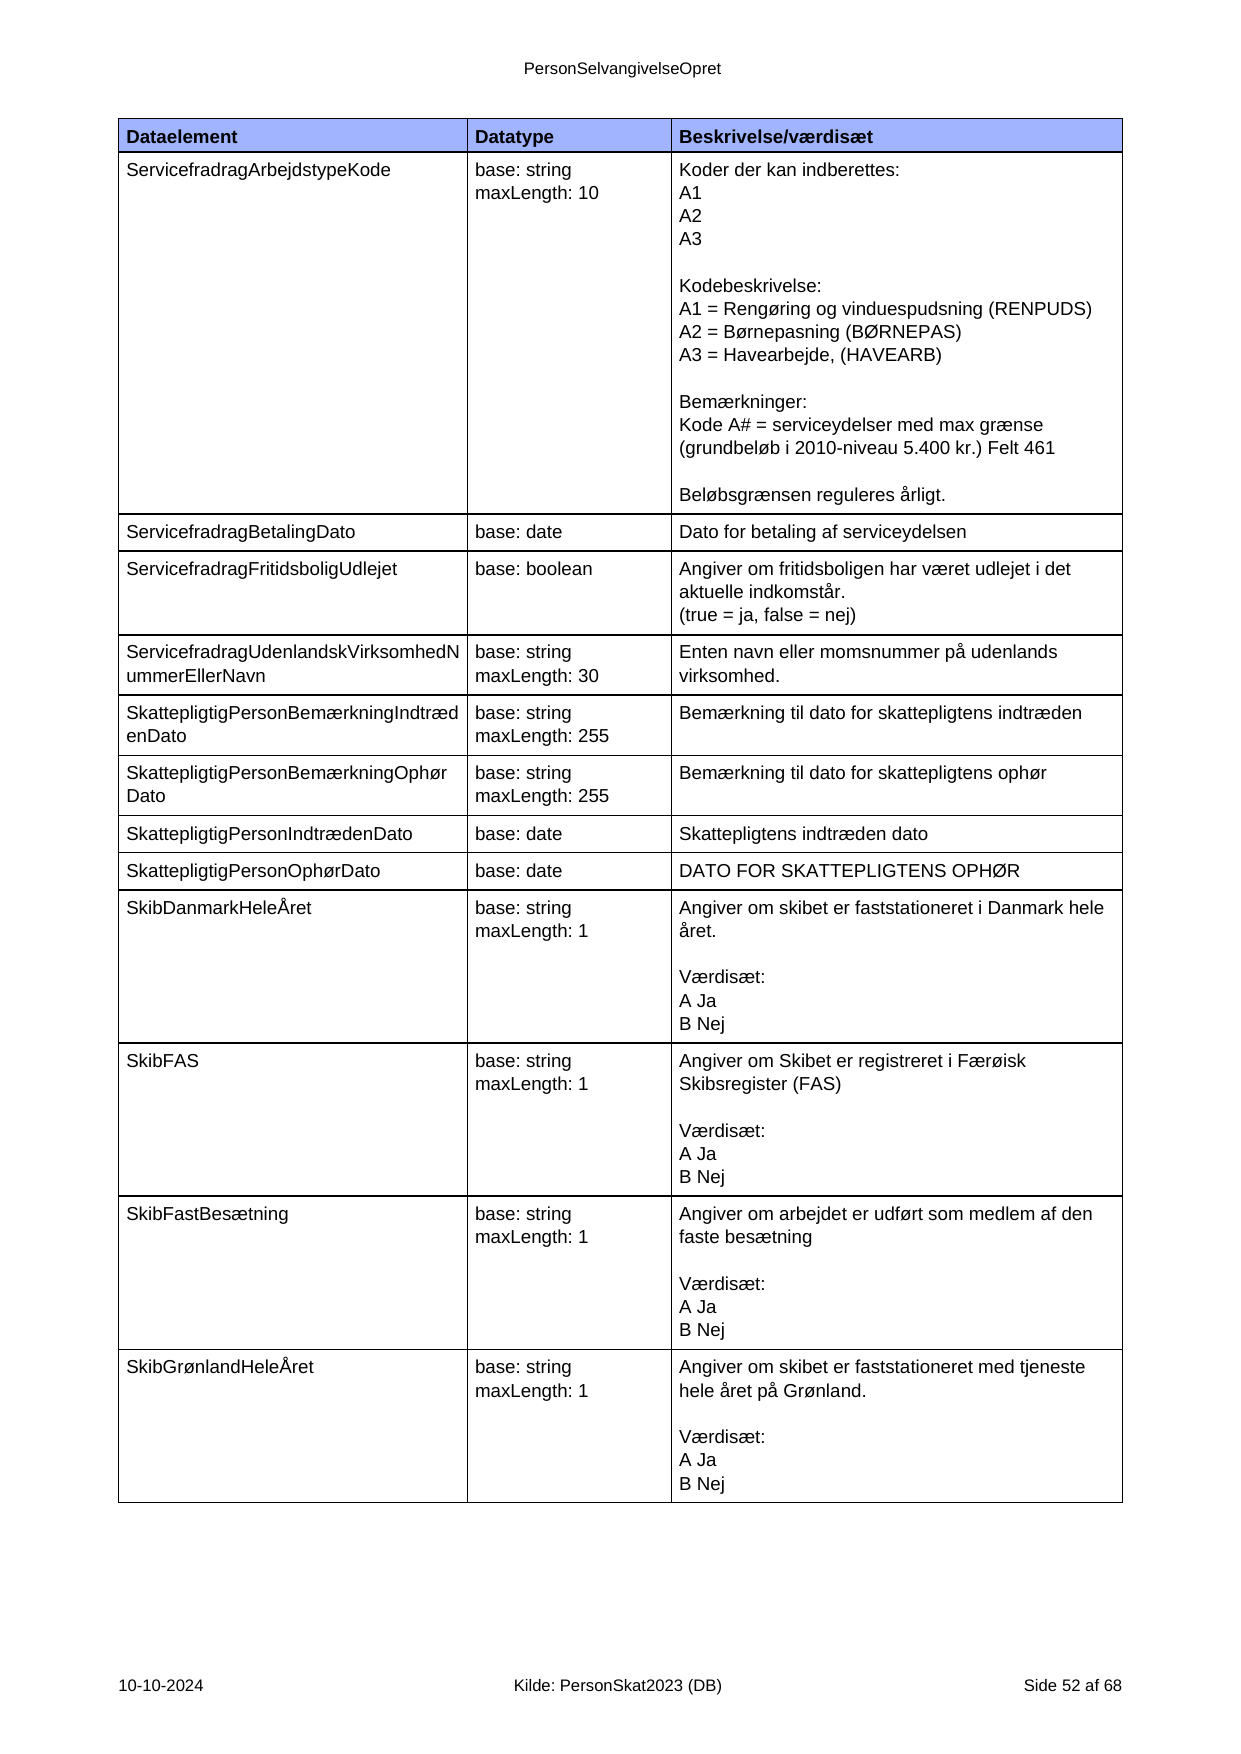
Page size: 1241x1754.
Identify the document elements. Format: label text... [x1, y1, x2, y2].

table_cell SkattepligtigPersonOphørDato [119, 853, 467, 889]
table_cell DATO FOR SKATTEPLIGTENS OPHØR [672, 853, 1122, 889]
table_cell base: string maxLength: 1 [468, 1350, 671, 1502]
table_cell base: string maxLength: 1 [468, 1197, 671, 1349]
table_cell Bemærkning til dato for skattepligtens ophør [672, 756, 1122, 815]
table_cell base: date [468, 816, 671, 852]
table_cell base: boolean [468, 552, 671, 634]
table_cell base: date [468, 515, 671, 550]
table_cell Angiver om Skibet er registreret i Færøisk Skibsregister (FAS) Værdisæt: A Ja B Nej [672, 1044, 1122, 1195]
table_cell SkibFastBesætning [119, 1197, 467, 1349]
table_cell ServicefradragFritidsboligUdlejet [119, 552, 467, 634]
table_cell SkattepligtigPersonBemærkningOphørDato [119, 756, 467, 815]
table_cell ServicefradragArbejdstypeKode [119, 153, 467, 513]
table_cell SkibGrønlandHeleÅret [119, 1350, 467, 1502]
table_cell base: string maxLength: 255 [468, 696, 671, 754]
table_cell base: string maxLength: 255 [468, 756, 671, 815]
table_cell Angiver om skibet er faststationeret med tjeneste hele året på Grønland. Værdisæt: A Ja B Nej [672, 1350, 1122, 1502]
table_cell Angiver om skibet er faststationeret i Danmark hele året. Værdisæt: A Ja B Nej [672, 891, 1122, 1042]
table_cell SkibFAS [119, 1044, 467, 1195]
table_cell Skattepligtens indtræden dato [672, 816, 1122, 852]
table_cell ServicefradragUdenlandskVirksomhedNummerEllerNavn [119, 636, 467, 694]
table_cell Angiver om arbejdet er udført som medlem af den faste besætning Værdisæt: A Ja B Nej [672, 1197, 1122, 1349]
table_header Beskrivelse/værdisæt [672, 119, 1122, 151]
table_header Dataelement [119, 119, 467, 151]
table_cell base: string maxLength: 10 [468, 153, 671, 513]
table_cell ServicefradragBetalingDato [119, 515, 467, 550]
table_cell Dato for betaling af serviceydelsen [672, 515, 1122, 550]
table_cell base: string maxLength: 1 [468, 1044, 671, 1195]
table_cell Enten navn eller momsnummer på udenlands virksomhed. [672, 636, 1122, 694]
table_cell SkibDanmarkHeleÅret [119, 891, 467, 1042]
table_cell Angiver om fritidsboligen har været udlejet i det aktuelle indkomstår. (true = ja, false = nej) [672, 552, 1122, 634]
table_cell base: date [468, 853, 671, 889]
table_cell Koder der kan indberettes: A1 A2 A3 Kodebeskrivelse: A1 = Rengøring og vinduespudsning (RENPUDS) A2 = Børnepasning (BØRNEPAS) A3 = Havearbejde, (HAVEARB) Bemærkninger: Kode A# = serviceydelser med max grænse (grundbeløb i 2010-niveau 5.400 kr.) Felt 461 Beløbsgrænsen reguleres årligt. [672, 153, 1122, 513]
table_cell SkattepligtigPersonIndtrædenDato [119, 816, 467, 852]
table_cell SkattepligtigPersonBemærkningIndtrædenDato [119, 696, 467, 754]
table_cell base: string maxLength: 1 [468, 891, 671, 1042]
table_header Datatype [468, 119, 671, 151]
table_cell Bemærkning til dato for skattepligtens indtræden [672, 696, 1122, 754]
table_cell base: string maxLength: 30 [468, 636, 671, 694]
